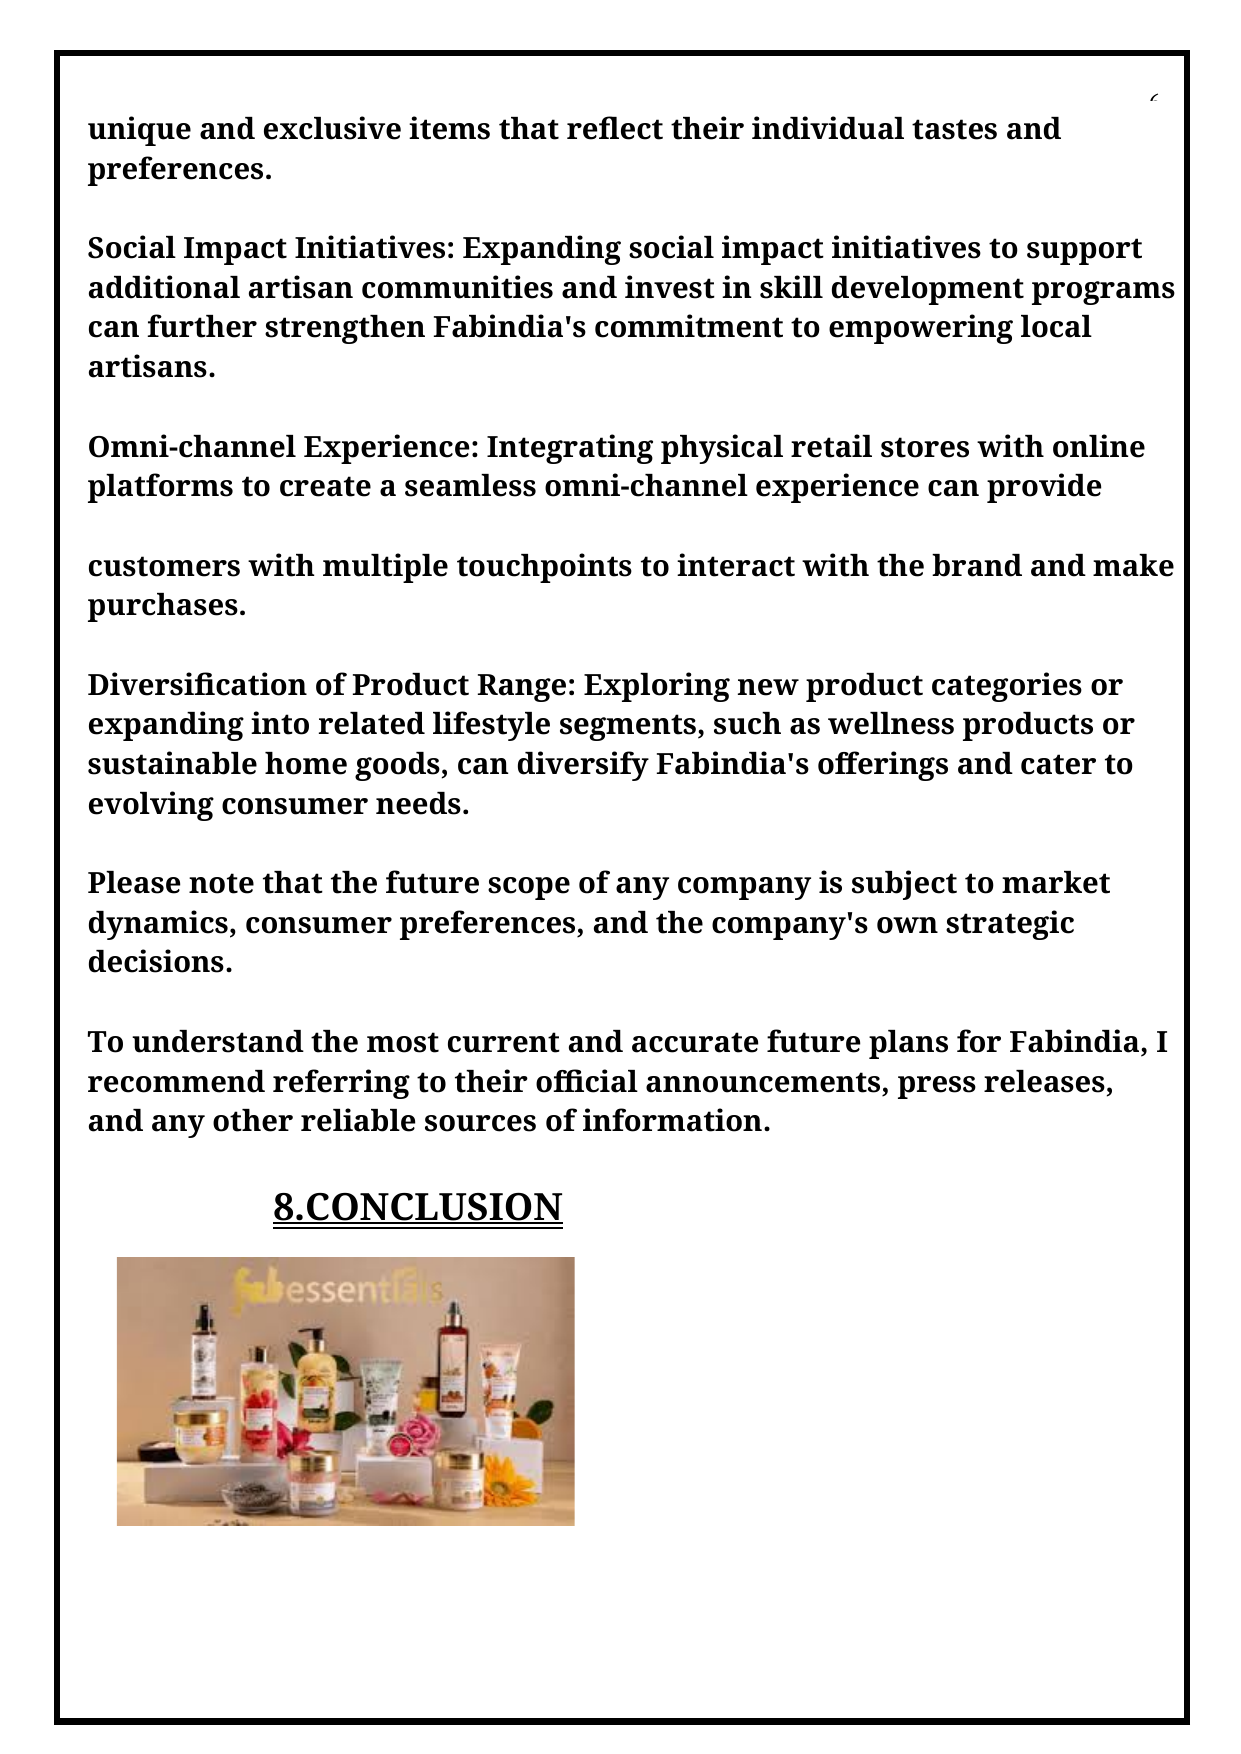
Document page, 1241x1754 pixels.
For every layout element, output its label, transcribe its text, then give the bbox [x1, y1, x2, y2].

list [87, 108, 1178, 188]
list Diversification of Product Range: Exploring new product categories or expanding into related lifestyle segments, such as wellness products or sustainable home goods, can diversify Fabindia's offerings and cater to evolving consumer needs. [87, 664, 1178, 823]
list To understand the most current and accurate future plans for Fabindia, I recommend referring to their official announcements, press releases, and any other reliable sources of information. [87, 1021, 1178, 1140]
list 8.CONCLUSION [60, 1180, 1178, 1231]
list Omni-channel Experience: Integrating physical retail stores with online platforms to create a seamless omni-channel experience can provide [87, 426, 1178, 505]
list Please note that the future scope of any company is subject to market dynamics, consumer preferences, and the company's own strategic decisions. [87, 862, 1178, 981]
list customers with multiple touchpoints to interact with the brand and make purchases. [87, 545, 1178, 624]
list Social Impact Initiatives: Expanding social impact initiatives to support additional artisan communities and invest in skill development programs can further strengthen Fabindia's commitment to empowering local artisans. [87, 227, 1178, 386]
picture [116, 1257, 575, 1526]
